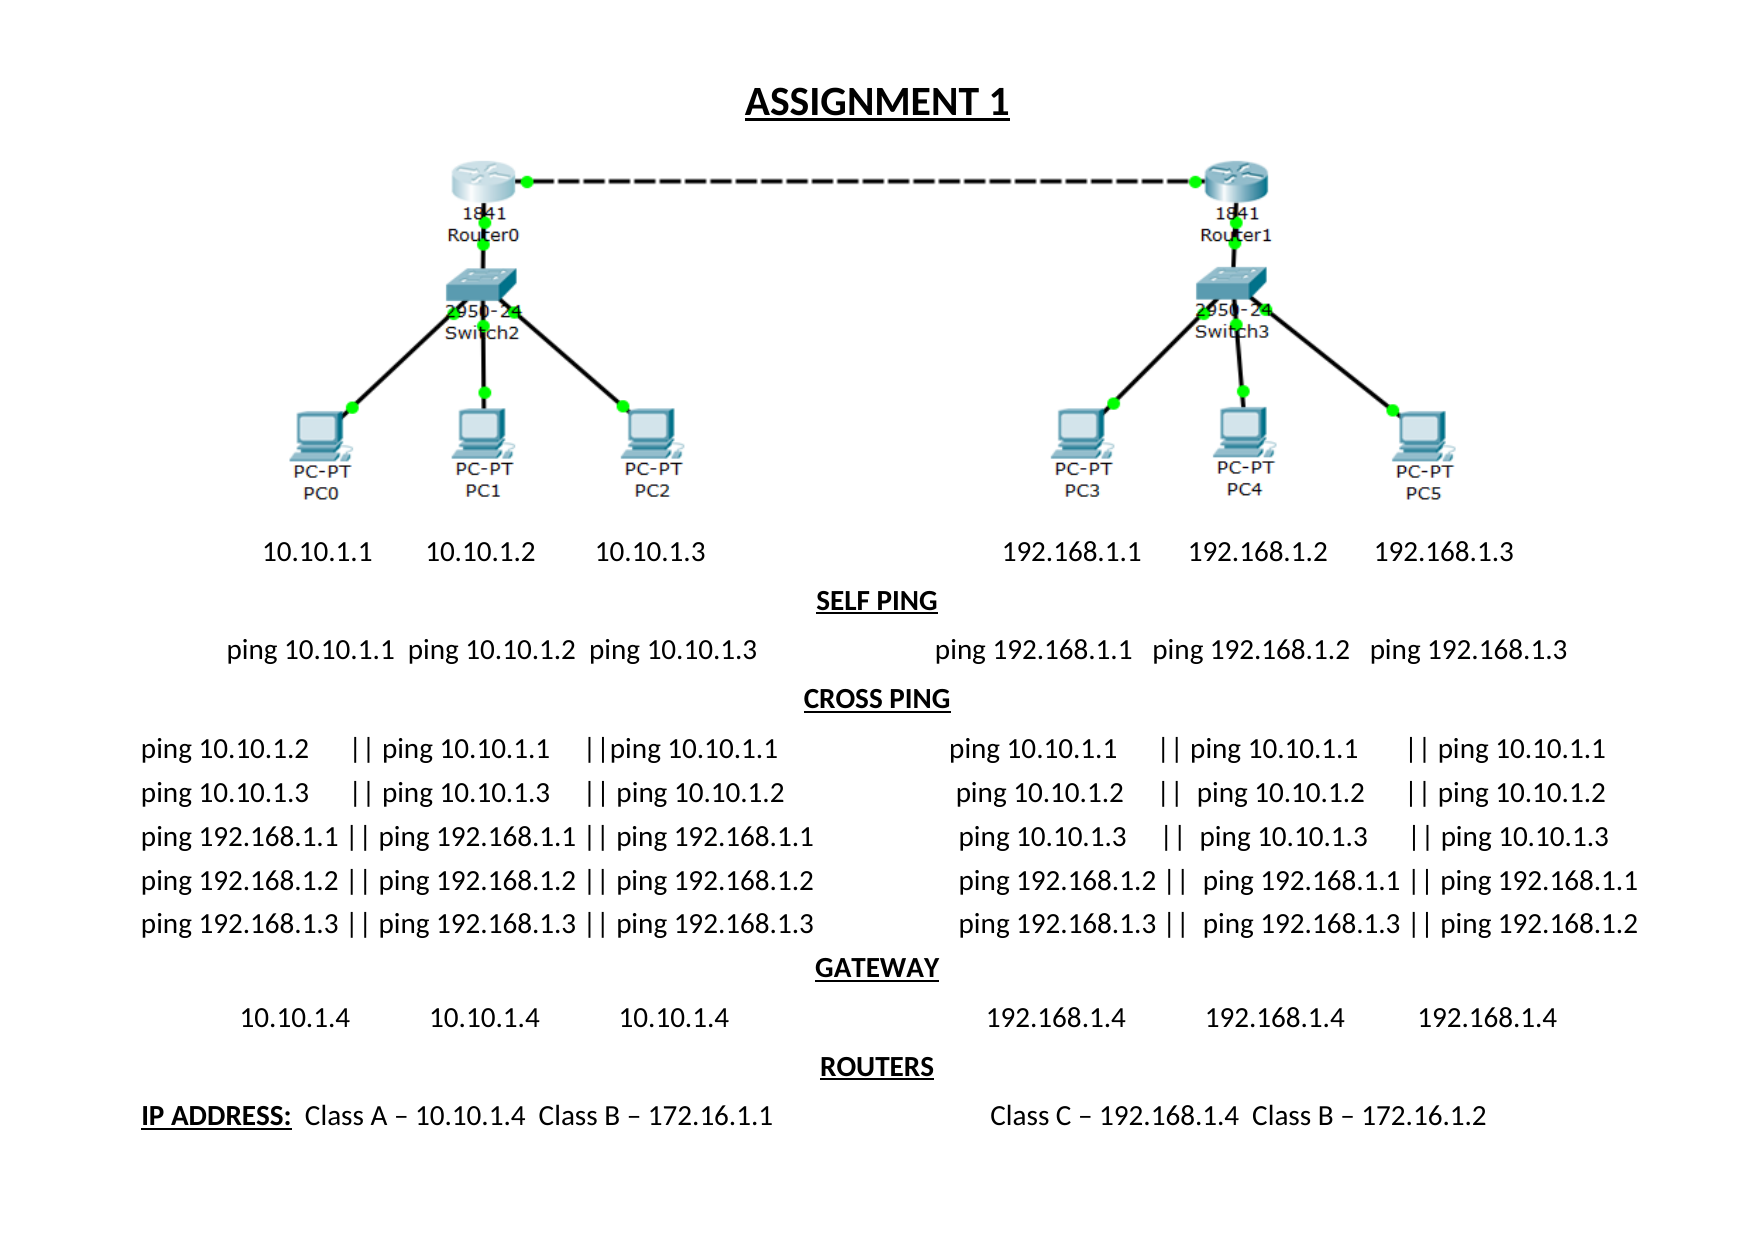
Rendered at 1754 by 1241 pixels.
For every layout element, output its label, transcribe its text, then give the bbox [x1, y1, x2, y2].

picture [263, 154, 1491, 508]
text CROSS PING [75, 681, 1679, 716]
text ping 10.10.1.2 || ping 10.10.1.1 ||ping 10.10.1.1 ping 10.10.1.1 || ping 10.10.1.1 || ping 10.10.1.1 [75, 730, 1679, 765]
text ping 192.168.1.1 || ping 192.168.1.1 || ping 192.168.1.1 ping 10.10.1.3 || ping 10.10.1.3 || ping 10.10.1.3 [75, 818, 1679, 853]
text ping 10.10.1.3 || ping 10.10.1.3 || ping 10.10.1.2 ping 10.10.1.2 || ping 10.10.1.2 || ping 10.10.1.2 [75, 774, 1679, 809]
text 10.10.1.1 10.10.1.2 10.10.1.3 192.168.1.1 192.168.1.2 192.168.1.3 [75, 533, 1679, 568]
text ping 192.168.1.3 || ping 192.168.1.3 || ping 192.168.1.3 ping 192.168.1.3 || ping 192.168.1.3 || ping 192.168.1.2 [75, 906, 1679, 941]
text IP ADDRESS: Class A – 10.10.1.4 Class B – 172.16.1.1 Class C – 192.168.1.4 Class B – 172.16.1.2 [75, 1097, 1679, 1133]
text ROUTERS [75, 1048, 1679, 1084]
text GATEWAY [75, 949, 1679, 985]
text 10.10.1.4 10.10.1.4 10.10.1.4 192.168.1.4 192.168.1.4 192.168.1.4 [75, 999, 1679, 1034]
text ping 10.10.1.1 ping 10.10.1.2 ping 10.10.1.3 ping 192.168.1.1 ping 192.168.1.2 ping 192.168.1.3 [75, 631, 1679, 667]
text ASSIGNMENT 1 [75, 75, 1679, 126]
text SELF PING [75, 582, 1679, 618]
text ping 192.168.1.2 || ping 192.168.1.2 || ping 192.168.1.2 ping 192.168.1.2 || ping 192.168.1.1 || ping 192.168.1.1 [75, 862, 1679, 897]
